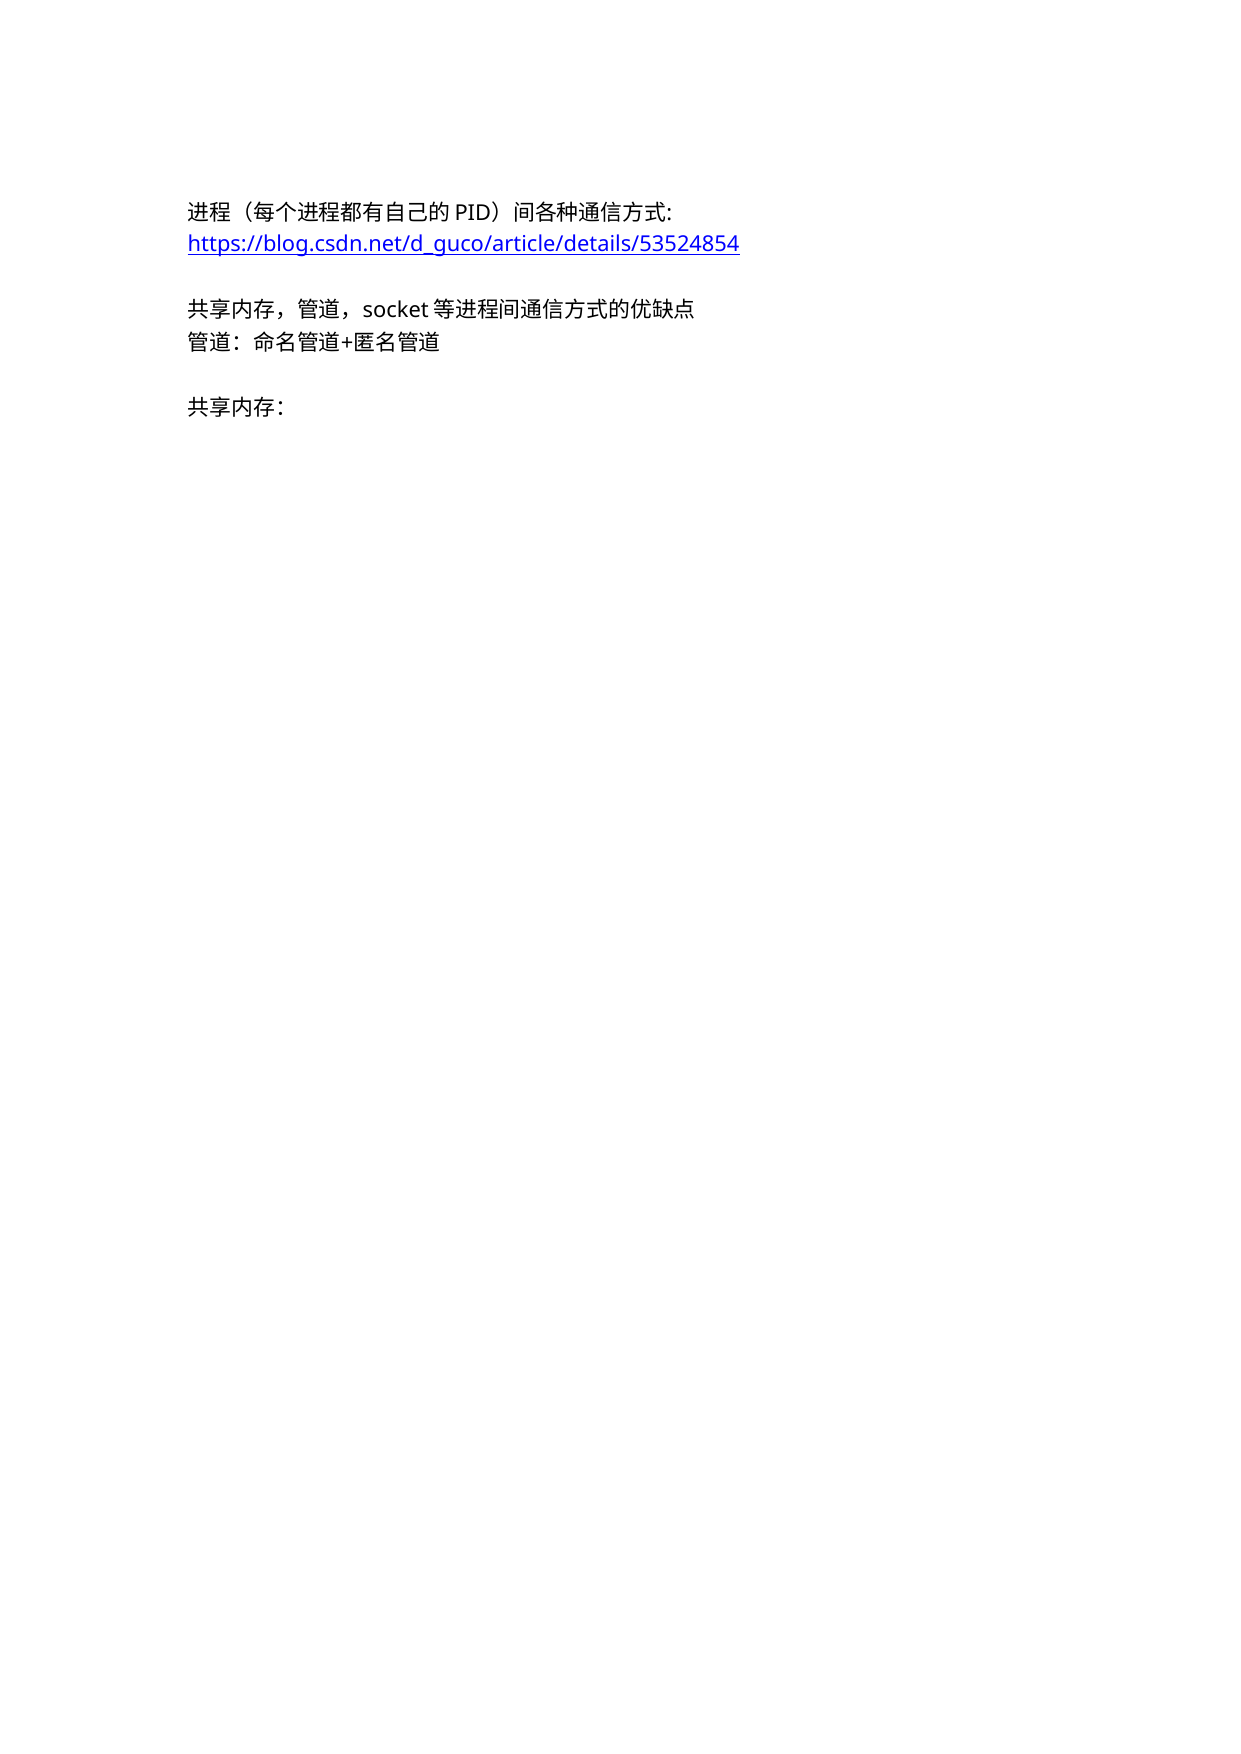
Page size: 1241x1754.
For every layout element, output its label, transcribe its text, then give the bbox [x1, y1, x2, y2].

text 共享内存： [187, 389, 1053, 422]
text 管道：命名管道+匿名管道 [187, 324, 1053, 357]
text 共享内存，管道，socket等进程间通信方式的优缺点 [187, 292, 1053, 324]
text 进程（每个进程都有自己的PID）间各种通信方式: [187, 194, 1053, 227]
text https://blog.csdn.net/d_guco/article/details/53524854 [187, 227, 1053, 259]
